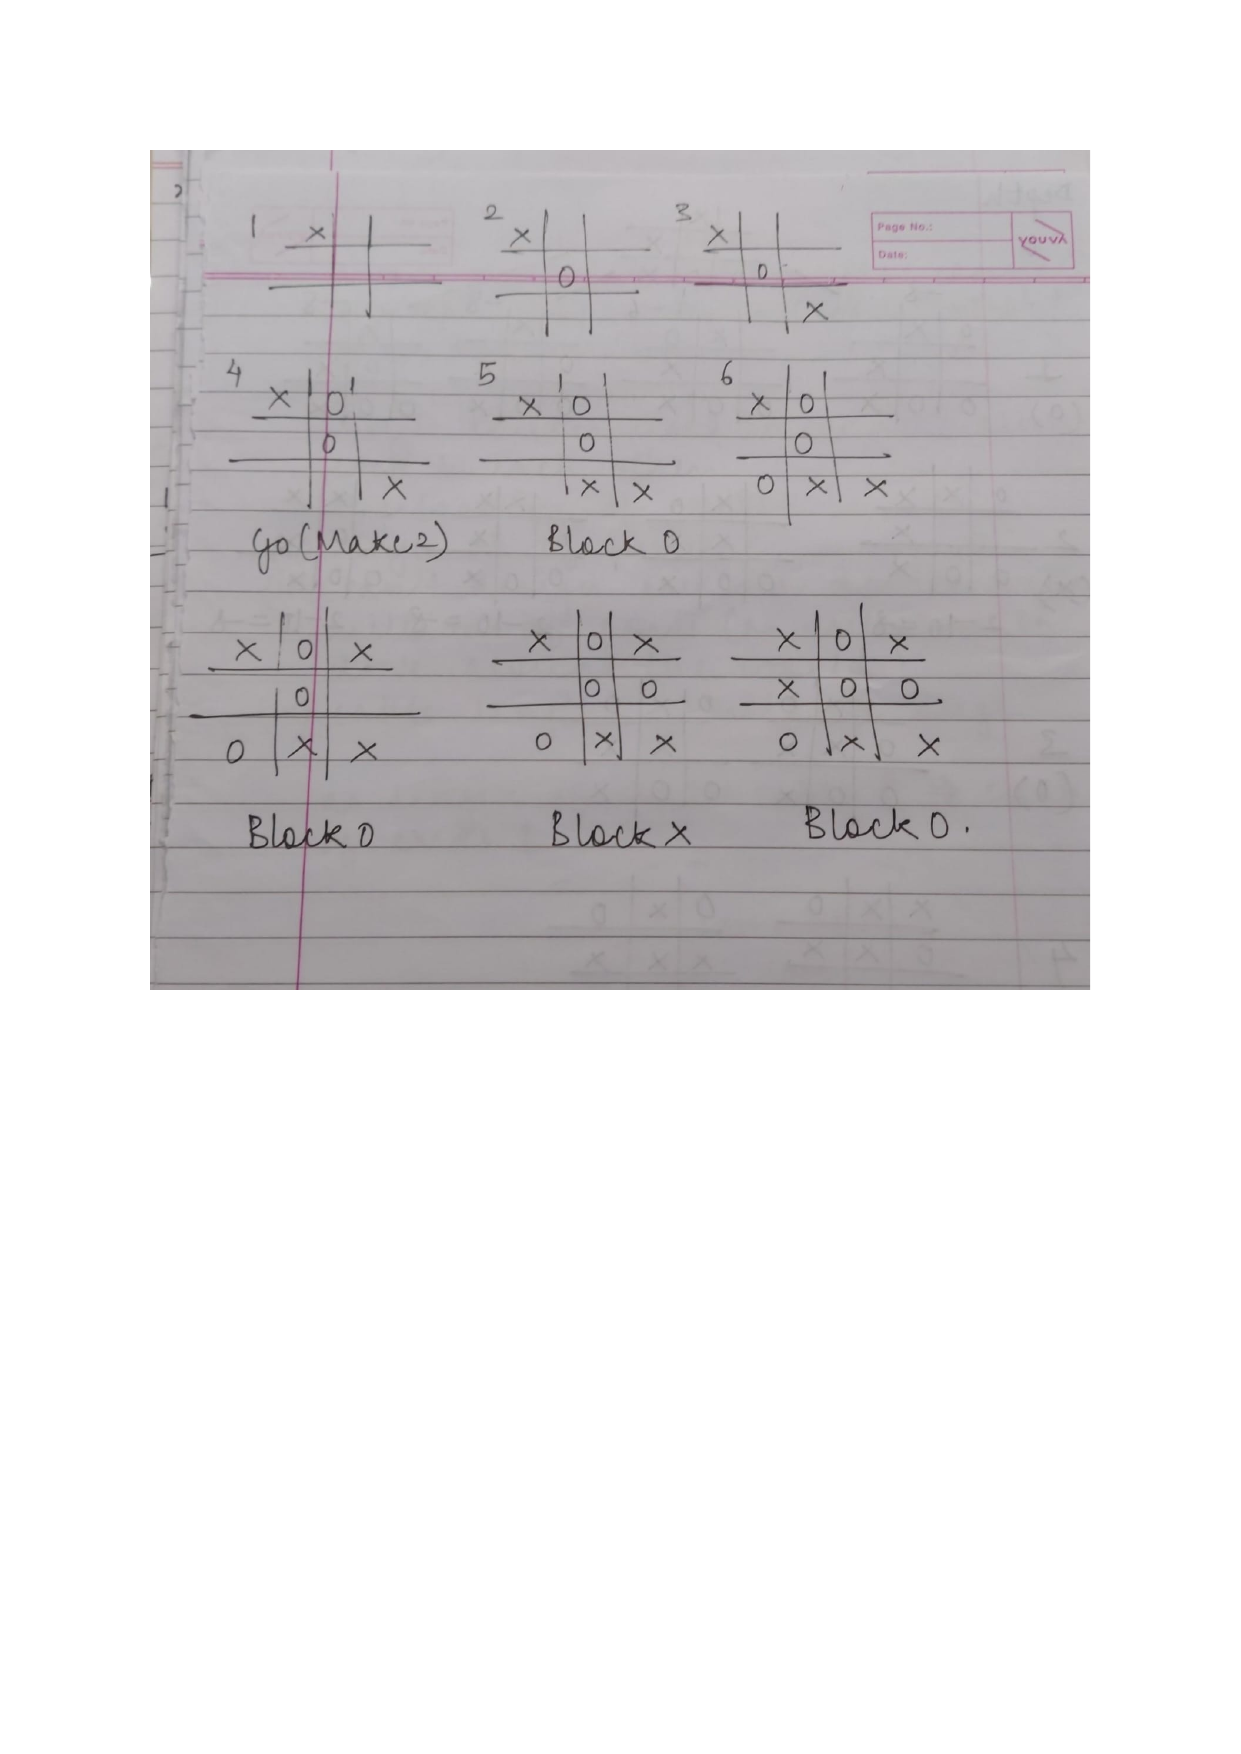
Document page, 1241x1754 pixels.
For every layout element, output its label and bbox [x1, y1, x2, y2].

picture [150, 150, 1091, 990]
